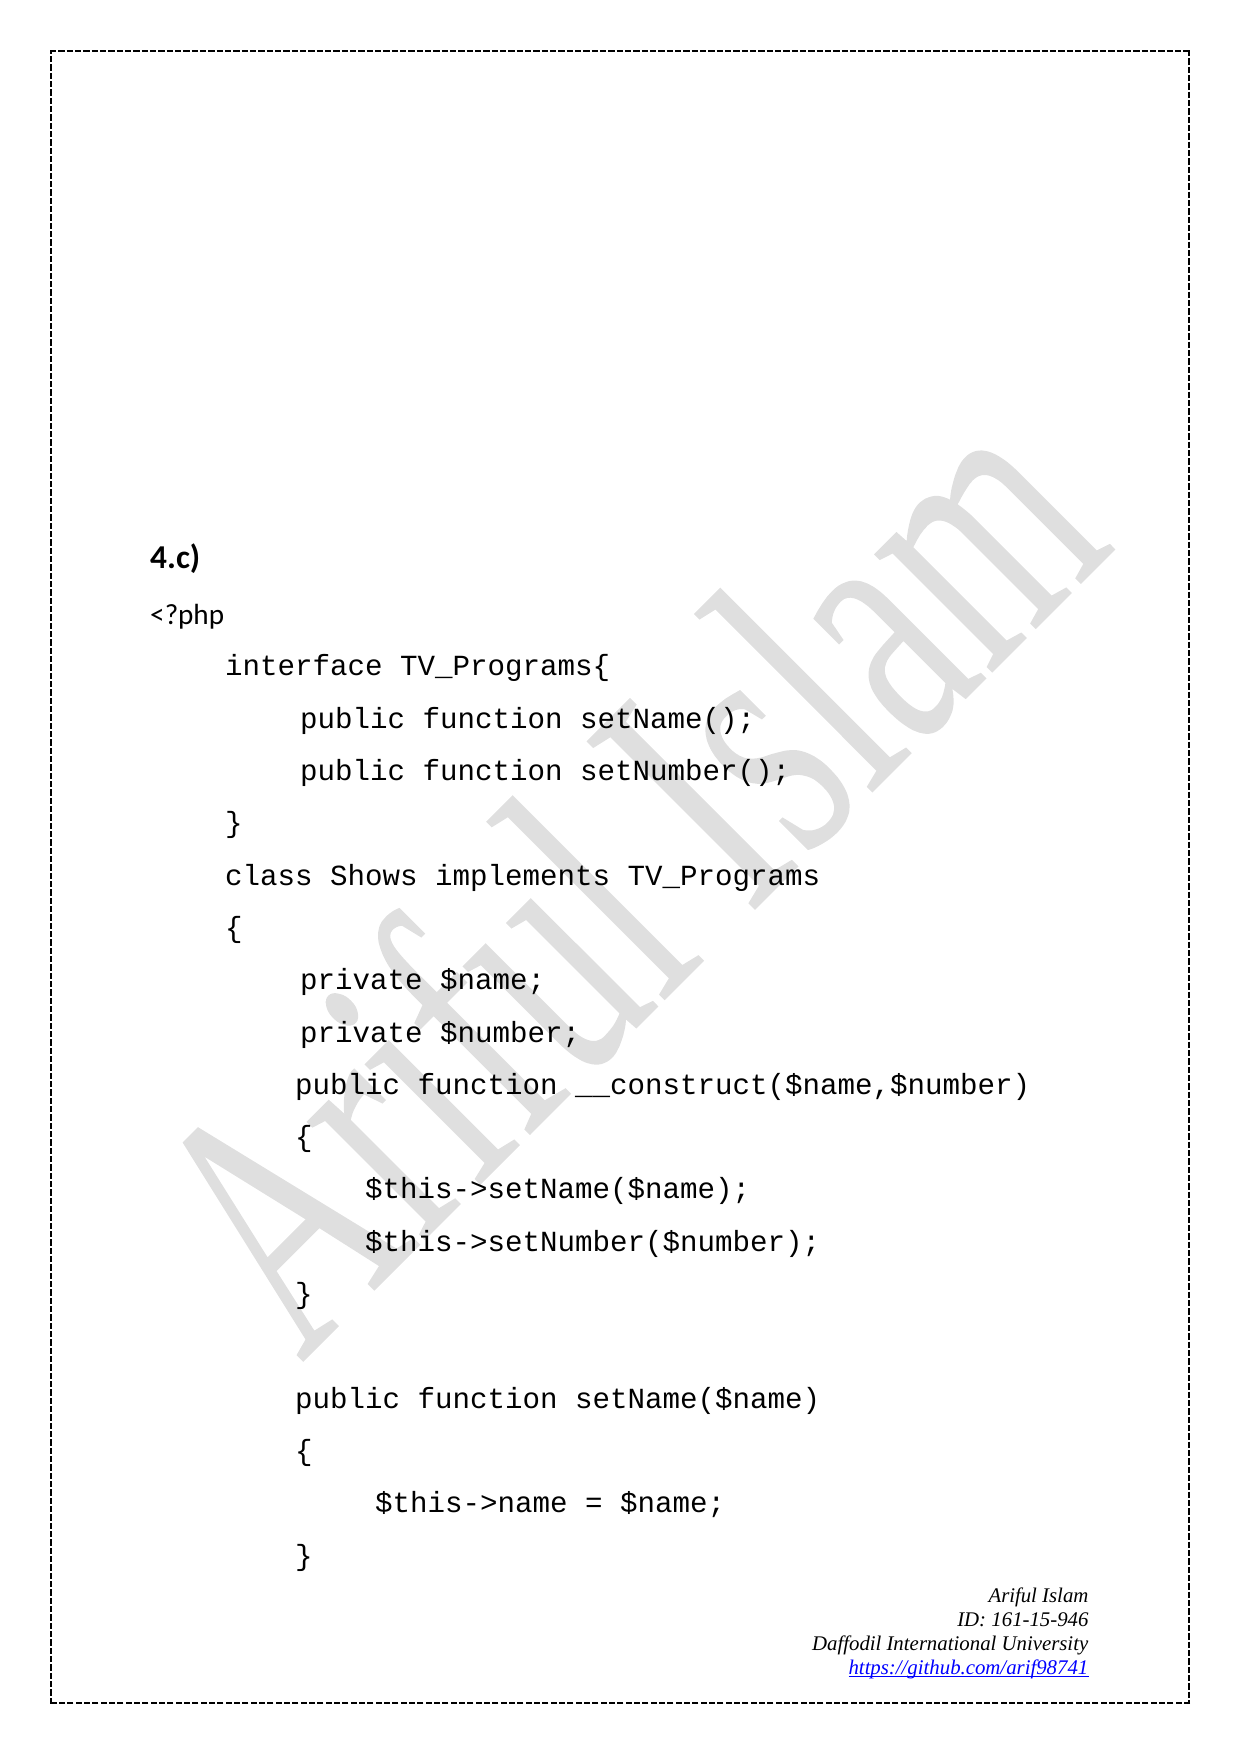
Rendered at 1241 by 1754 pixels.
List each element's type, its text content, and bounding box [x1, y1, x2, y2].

text 4.c) [150, 536, 1090, 576]
text { [150, 1436, 1090, 1469]
text } [150, 1279, 1090, 1312]
text public function __construct($name,$number) [150, 1070, 1090, 1103]
text public function setName(); [150, 704, 1090, 737]
text $this->setNumber($number); [150, 1227, 1090, 1260]
text private $number; [150, 1018, 1090, 1051]
text interface TV_Programs{ [150, 651, 1090, 684]
text class Shows implements TV_Programs [150, 861, 1090, 894]
text public function setName($name) [150, 1384, 1090, 1417]
text public function setNumber(); [150, 756, 1090, 789]
text } [150, 1541, 1090, 1574]
text } [150, 809, 1090, 842]
text private $name; [150, 966, 1090, 998]
text $this->setName($name); [150, 1175, 1090, 1208]
text $this->name = $name; [150, 1488, 1090, 1521]
text <?php [150, 596, 1090, 632]
text { [150, 1122, 1090, 1155]
text { [150, 913, 1090, 946]
